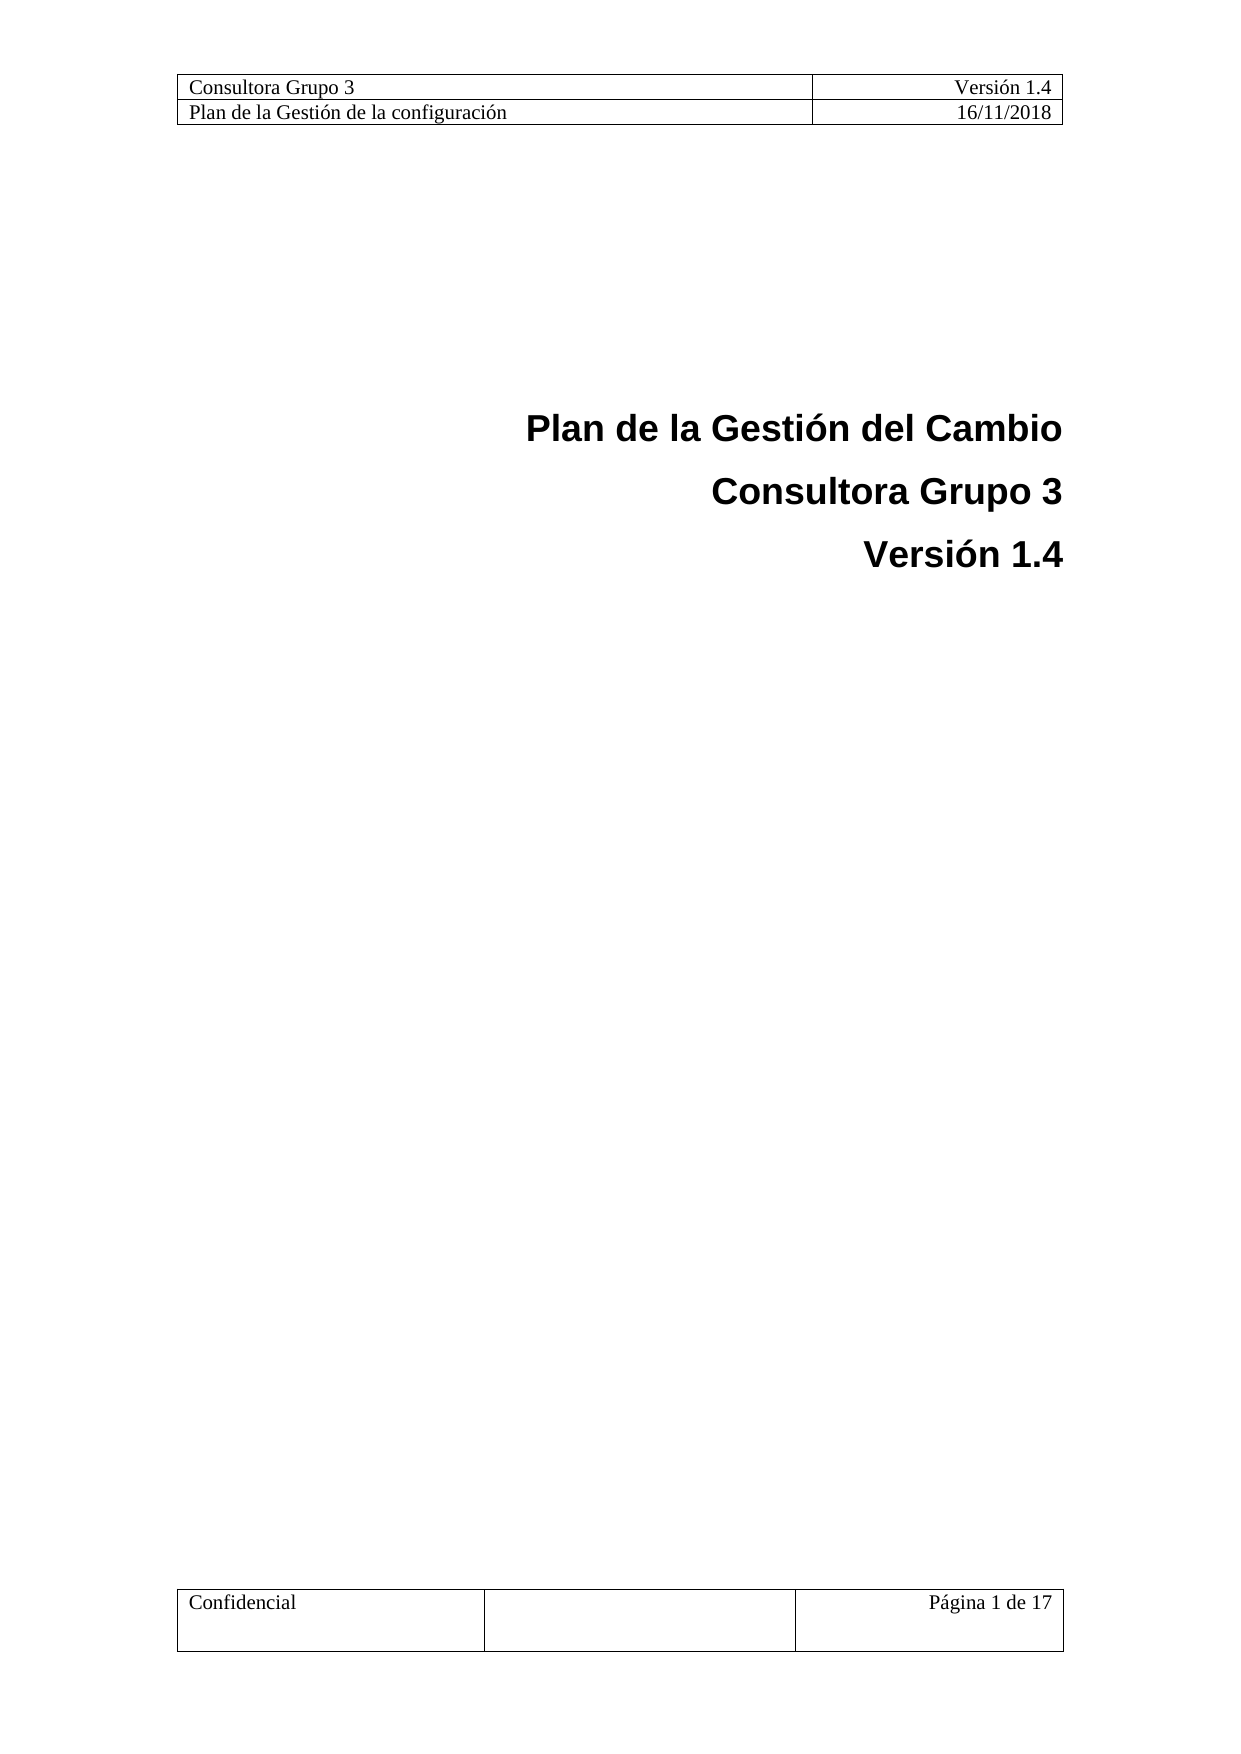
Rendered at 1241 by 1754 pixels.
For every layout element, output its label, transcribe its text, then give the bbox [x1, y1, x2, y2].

text Plan de la Gestión del Cambio [177, 406, 1063, 449]
text Versión 1.4 [177, 532, 1063, 576]
text Consultora Grupo 3 [177, 469, 1063, 512]
